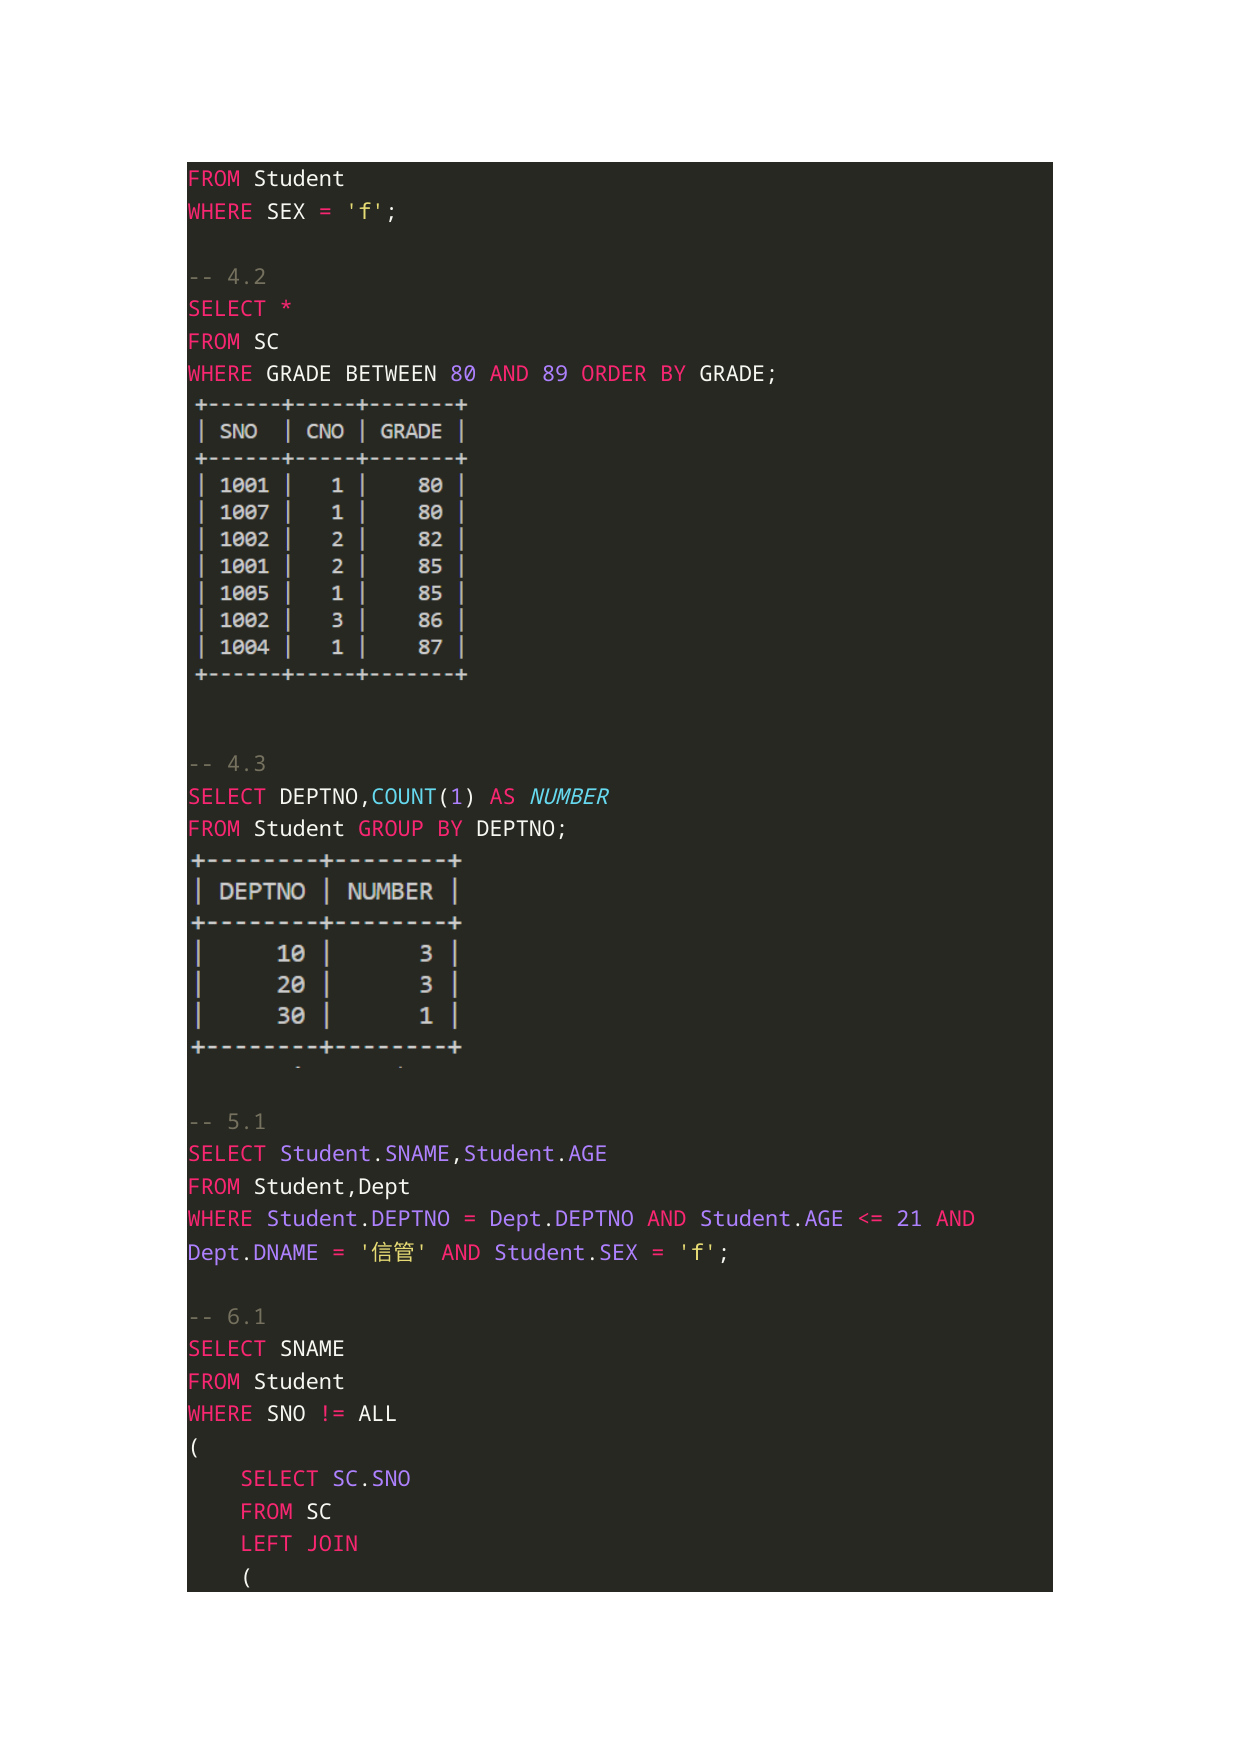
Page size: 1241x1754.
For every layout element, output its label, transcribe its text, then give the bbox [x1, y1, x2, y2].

text -- 4.3 [187, 747, 1053, 779]
text SELECT DEPTNO,COUNT(1) AS NUMBER [187, 779, 1053, 812]
text FROM SC [187, 1494, 1053, 1527]
text ( [187, 1559, 1053, 1592]
text WHERE SNO != ALL [187, 1397, 1053, 1429]
text FROM Student [187, 162, 1053, 194]
picture [187, 389, 474, 688]
text -- 6.1 [187, 1299, 1053, 1332]
text -- 5.1 [187, 1104, 1053, 1137]
text -- 4.2 [187, 259, 1053, 292]
text FROM Student GROUP BY DEPTNO; [187, 812, 1053, 844]
text LEFT JOIN [187, 1527, 1053, 1559]
picture [187, 844, 472, 1068]
text SELECT SNAME [187, 1332, 1053, 1364]
text WHERE SEX = 'f'; [187, 194, 1053, 227]
text FROM SC [187, 324, 1053, 357]
text SELECT * [187, 292, 1053, 324]
text WHERE GRADE BETWEEN 80 AND 89 ORDER BY GRADE; [187, 357, 1053, 389]
text FROM Student,Dept [187, 1169, 1053, 1202]
text SELECT Student.SNAME,Student.AGE [187, 1137, 1053, 1169]
text FROM Student [187, 1364, 1053, 1397]
text ( [187, 1429, 1053, 1462]
text SELECT SC.SNO [187, 1462, 1053, 1494]
text WHERE Student.DEPTNO = Dept.DEPTNO AND Student.AGE <= 21 AND Dept.DNAME = '信管' AND Student.SEX = 'f'; [187, 1202, 1053, 1267]
